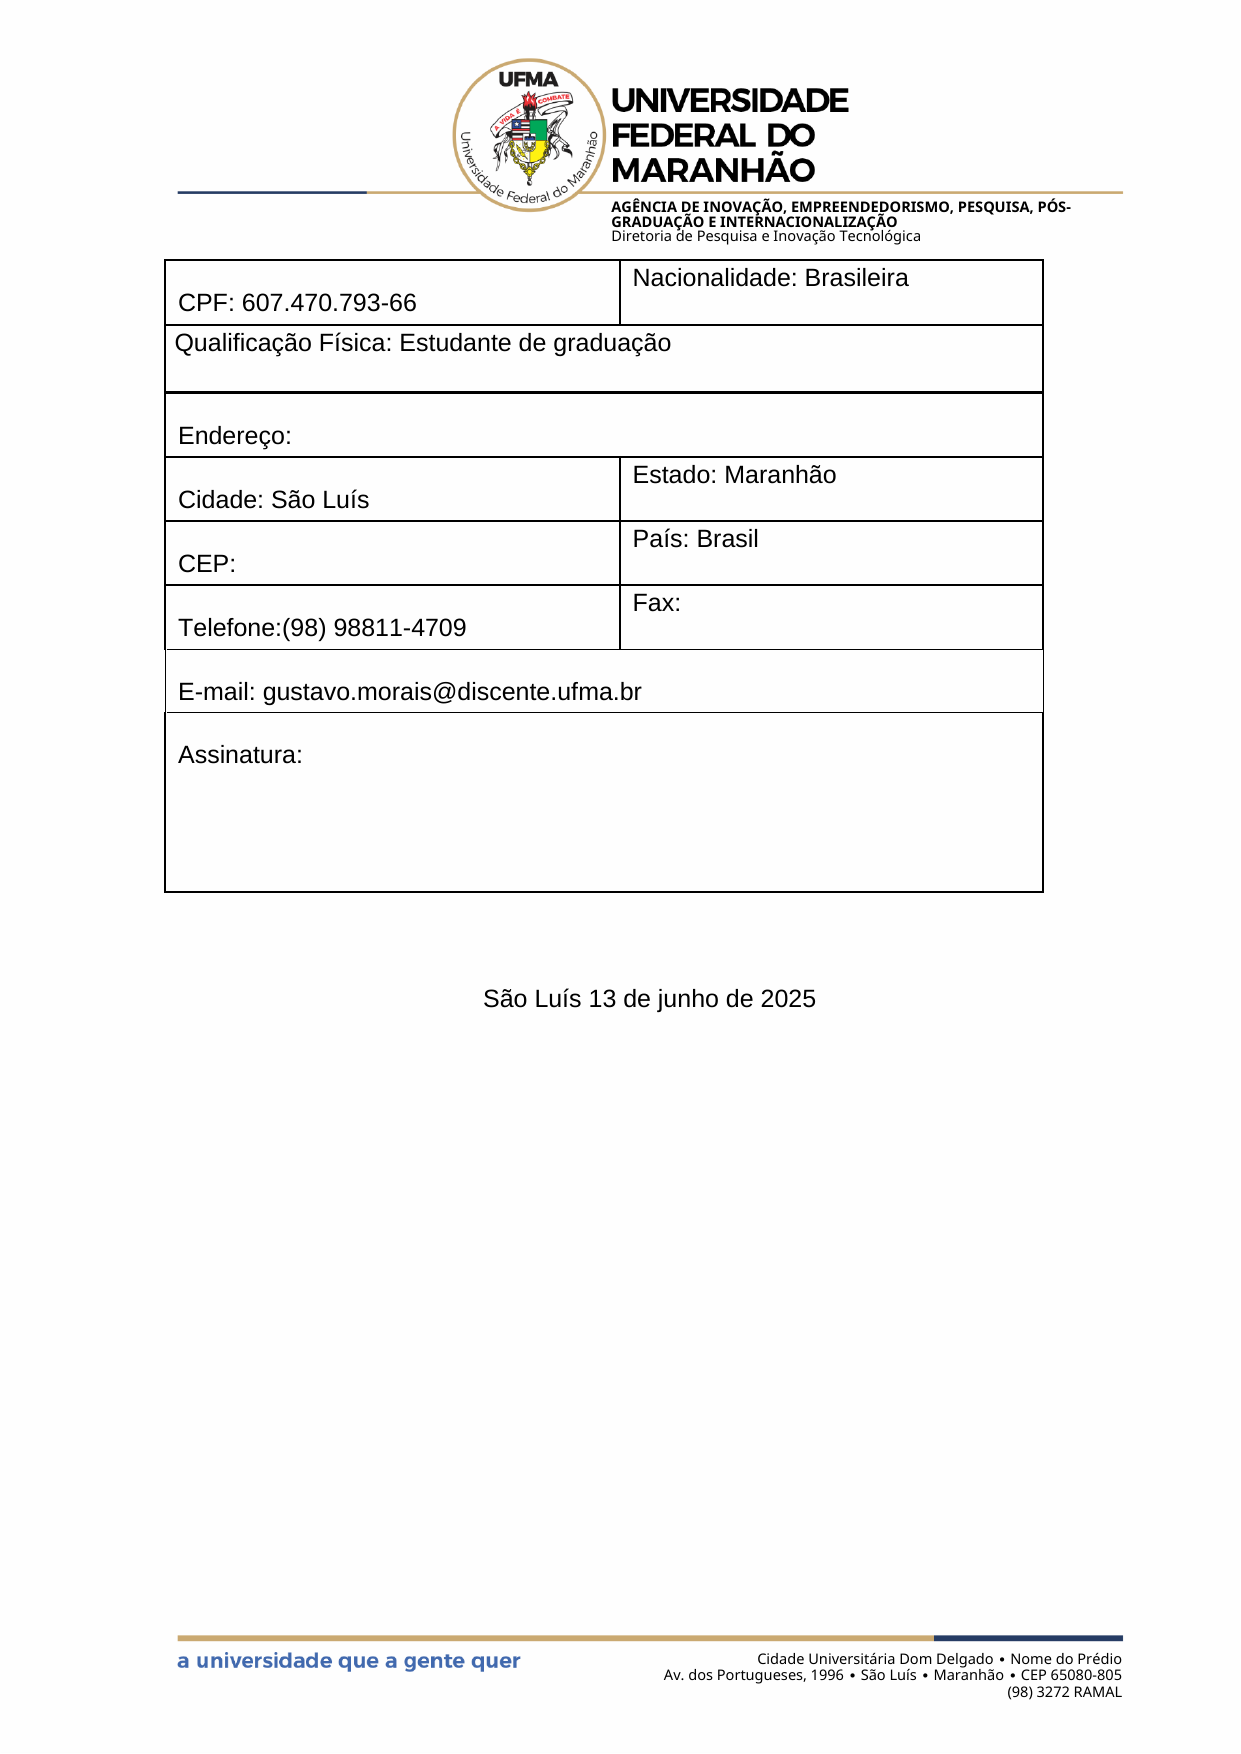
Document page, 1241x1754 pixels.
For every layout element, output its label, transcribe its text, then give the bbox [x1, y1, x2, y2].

table_cell Telefone:(98) 98811-4709 [166, 586, 619, 648]
table_cell Nacionalidade: Brasileira [621, 261, 1042, 323]
picture [0, 0, 1241, 1753]
table_cell CPF: 607.470.793-66 [166, 261, 619, 323]
table_cell País: Brasil [621, 522, 1042, 584]
table_cell Cidade: São Luís [166, 458, 619, 520]
table_cell CEP: [166, 522, 619, 584]
table_cell Estado: Maranhão [621, 458, 1042, 520]
table_cell Fax: [621, 586, 1042, 648]
table_cell E-mail: gustavo.morais@discente.ufma.br [166, 650, 1043, 712]
table_cell Endereço: [166, 394, 1042, 456]
table_cell Assinatura: [166, 713, 1042, 891]
table_cell Qualificação Física: Estudante de graduação [166, 326, 1042, 391]
text São Luís 13 de junho de 2025 [177, 984, 1122, 1012]
